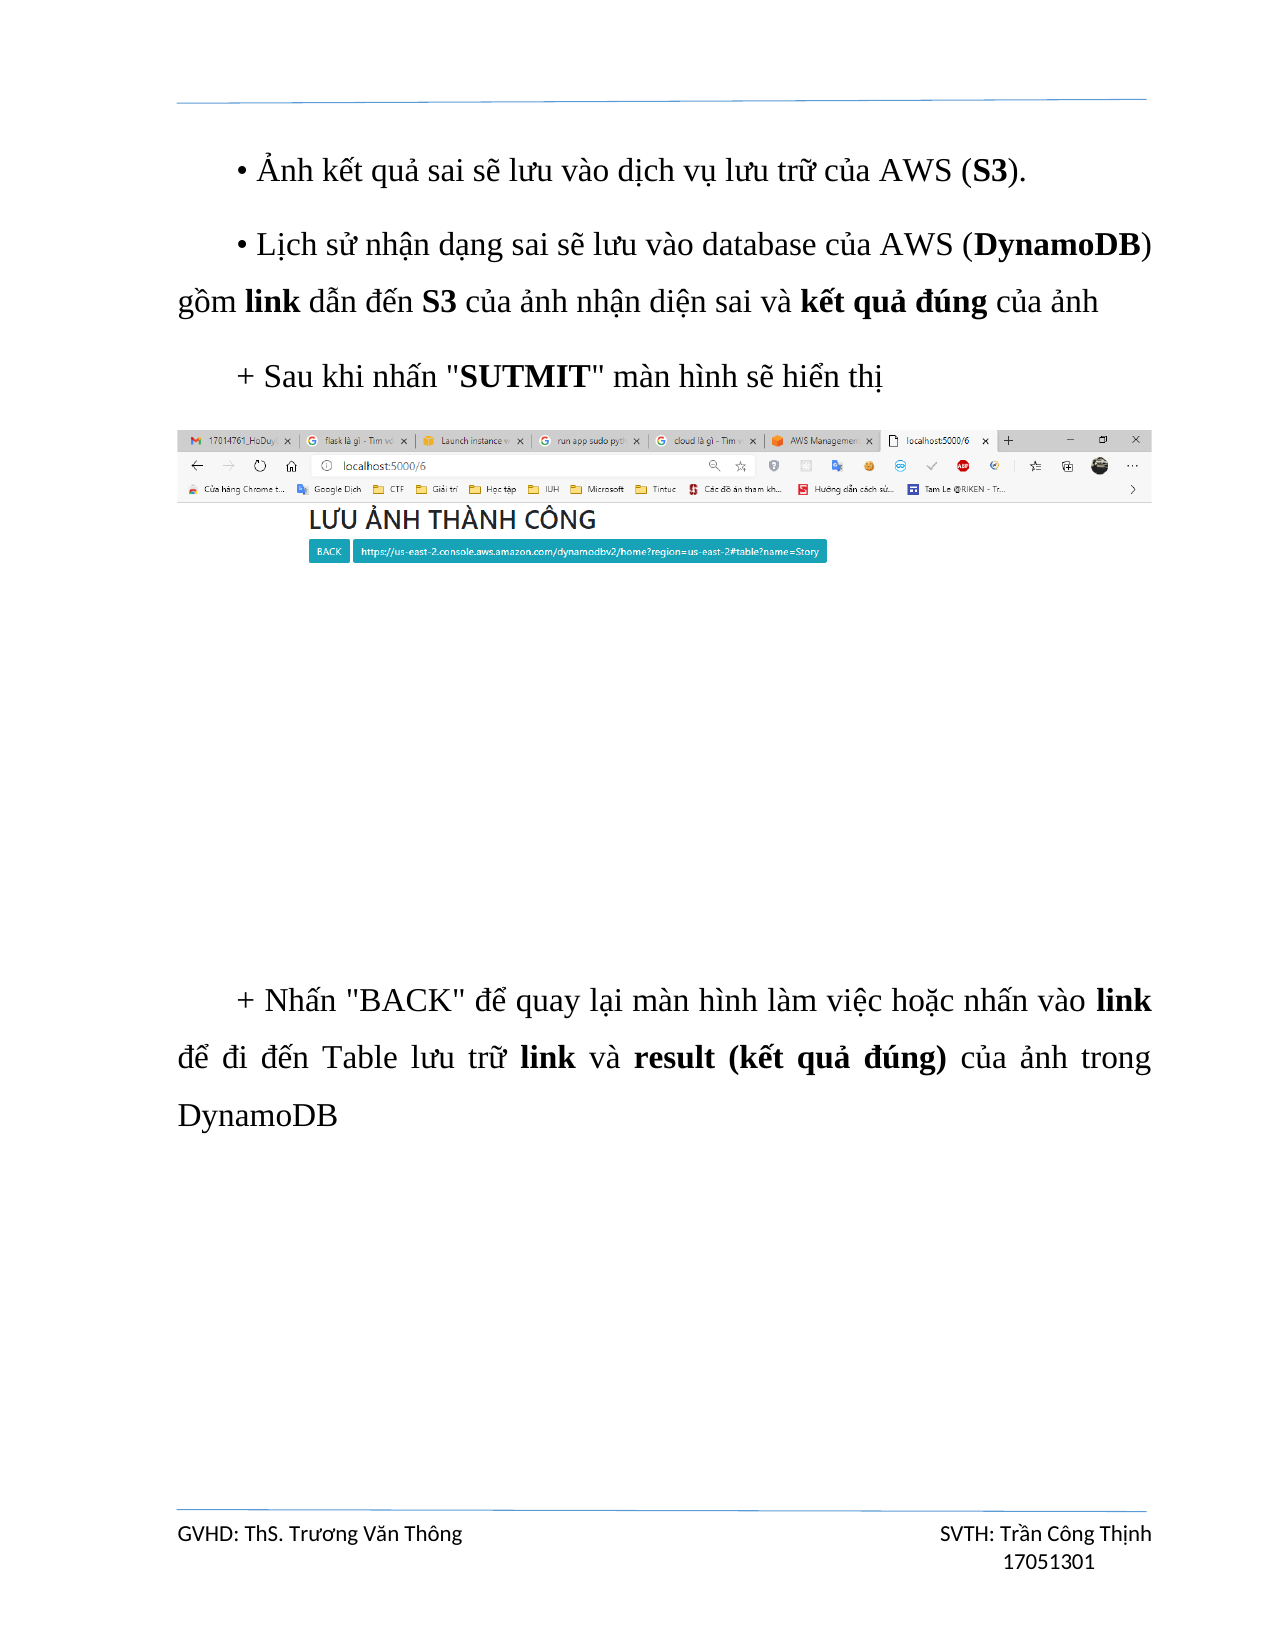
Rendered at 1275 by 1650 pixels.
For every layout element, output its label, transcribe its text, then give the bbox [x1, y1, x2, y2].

text • Ảnh kết quả sai sẽ lưu vào dịch vụ lưu trữ của AWS (S3). [177, 150, 1152, 188]
text • Lịch sử nhận dạng sai sẽ lưu vào database của AWS (DynamoDB) gồm link dẫn đến S3 của ảnh nhận diện sai và kết quả đúng của ảnh [177, 224, 1152, 320]
text + Nhấn "BACK" để quay lại màn hình làm việc hoặc nhấn vào link để đi đến Table lưu trữ link và result (kết quả đúng) của ảnh trong DynamoDB [177, 980, 1152, 1133]
picture [177, 430, 1152, 950]
text + Sau khi nhấn "SUTMIT" màn hình sẽ hiển thị [177, 356, 1152, 394]
